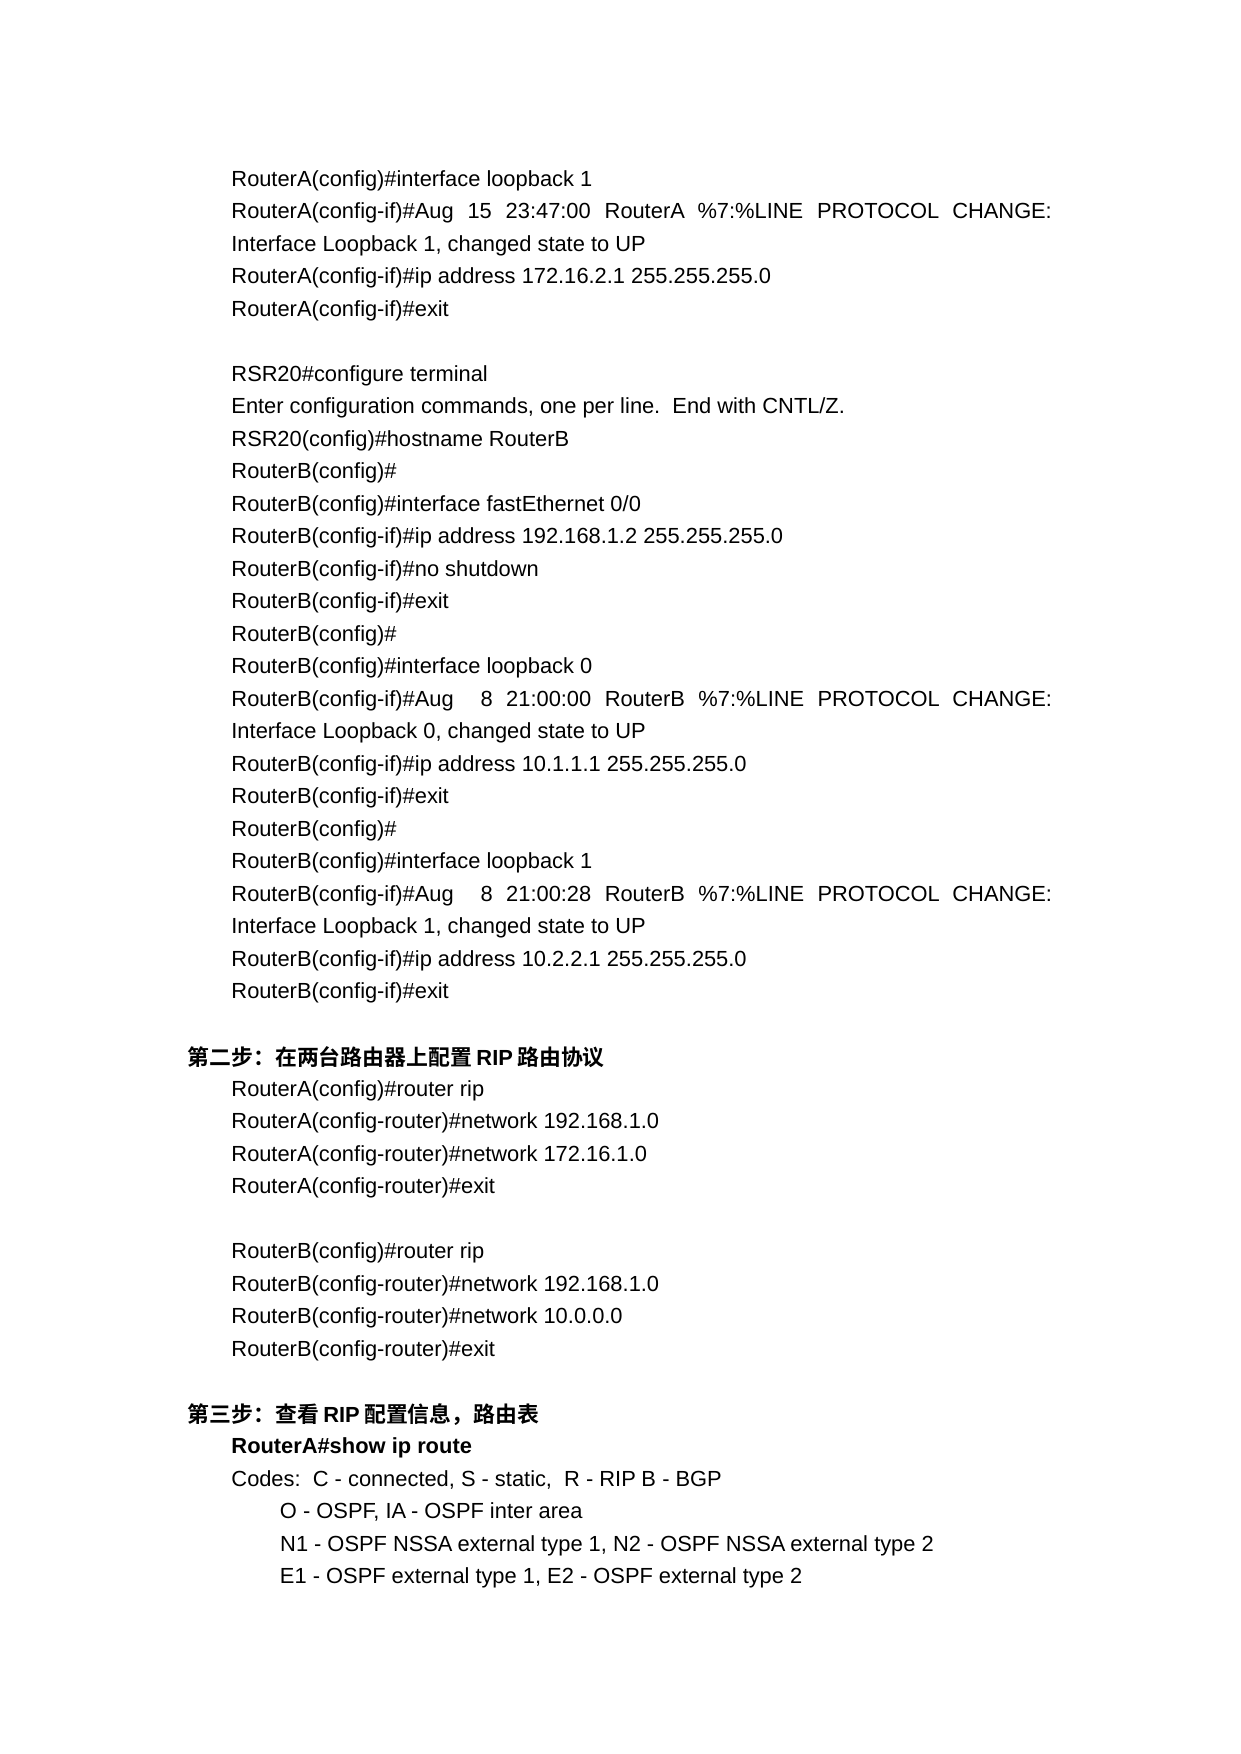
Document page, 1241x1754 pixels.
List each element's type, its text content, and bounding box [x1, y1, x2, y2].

text RouterA#show ip route [231, 1429, 1053, 1462]
text RouterB(config)#interface loopback 1 [231, 844, 1053, 877]
text RouterB(config-router)#network 192.168.1.0 [231, 1267, 1053, 1299]
text RouterB(config-if)#exit [231, 584, 1053, 617]
text 第三步：查看RIP配置信息，路由表 [187, 1397, 1053, 1429]
text N1 - OSPF NSSA external type 1, N2 - OSPF NSSA external type 2 [231, 1527, 1053, 1559]
text RouterB(config-if)#no shutdown [231, 552, 1053, 584]
text RouterA(config-if)#ip address 172.16.2.1 255.255.255.0 [231, 259, 1053, 292]
text RouterB(config)# [231, 617, 1053, 649]
text RouterB(config-if)#exit [231, 779, 1053, 812]
text RouterB(config-router)#exit [231, 1332, 1053, 1364]
text RouterB(config-router)#network 10.0.0.0 [231, 1299, 1053, 1332]
text RouterB(config-if)#ip address 10.1.1.1 255.255.255.0 [231, 747, 1053, 779]
text RouterB(config)# [231, 454, 1053, 487]
text RouterB(config)#interface loopback 0 [231, 649, 1053, 682]
text RouterA(config)#interface loopback 1 [231, 162, 1053, 194]
text RouterA(config-router)#network 192.168.1.0 [231, 1104, 1053, 1137]
text O - OSPF, IA - OSPF inter area [231, 1494, 1053, 1527]
text RouterB(config)# [231, 812, 1053, 844]
text RouterA(config-router)#exit [231, 1169, 1053, 1202]
text RouterB(config-if)#ip address 192.168.1.2 255.255.255.0 [231, 519, 1053, 552]
text 第二步：在两台路由器上配置RIP路由协议 [187, 1039, 1053, 1072]
text RouterA(config-if)#exit [231, 292, 1053, 324]
text RouterB(config)#router rip [231, 1234, 1053, 1267]
text RSR20#configure terminal [231, 357, 1053, 389]
text Enter configuration commands, one per line. End with CNTL/Z. [231, 389, 1053, 422]
text E1 - OSPF external type 1, E2 - OSPF external type 2 [231, 1559, 1053, 1592]
text RouterB(config)#interface fastEthernet 0/0 [231, 487, 1053, 519]
text RouterB(config-if)#ip address 10.2.2.1 255.255.255.0 [231, 942, 1053, 974]
text RouterB(config-if)#Aug 8 21:00:00 RouterB %7:%LINE PROTOCOL CHANGE: Interface Loopback 0, changed state to UP [231, 682, 1053, 747]
text RouterA(config-if)#Aug 15 23:47:00 RouterA %7:%LINE PROTOCOL CHANGE: Interface Loopback 1, changed state to UP [231, 194, 1053, 259]
text RouterA(config)#router rip [231, 1072, 1053, 1104]
text RSR20(config)#hostname RouterB [231, 422, 1053, 454]
text RouterA(config-router)#network 172.16.1.0 [231, 1137, 1053, 1169]
text RouterB(config-if)#exit [231, 974, 1053, 1007]
text Codes: C - connected, S - static, R - RIP B - BGP [231, 1462, 1053, 1494]
text RouterB(config-if)#Aug 8 21:00:28 RouterB %7:%LINE PROTOCOL CHANGE: Interface Loopback 1, changed state to UP [231, 877, 1053, 942]
